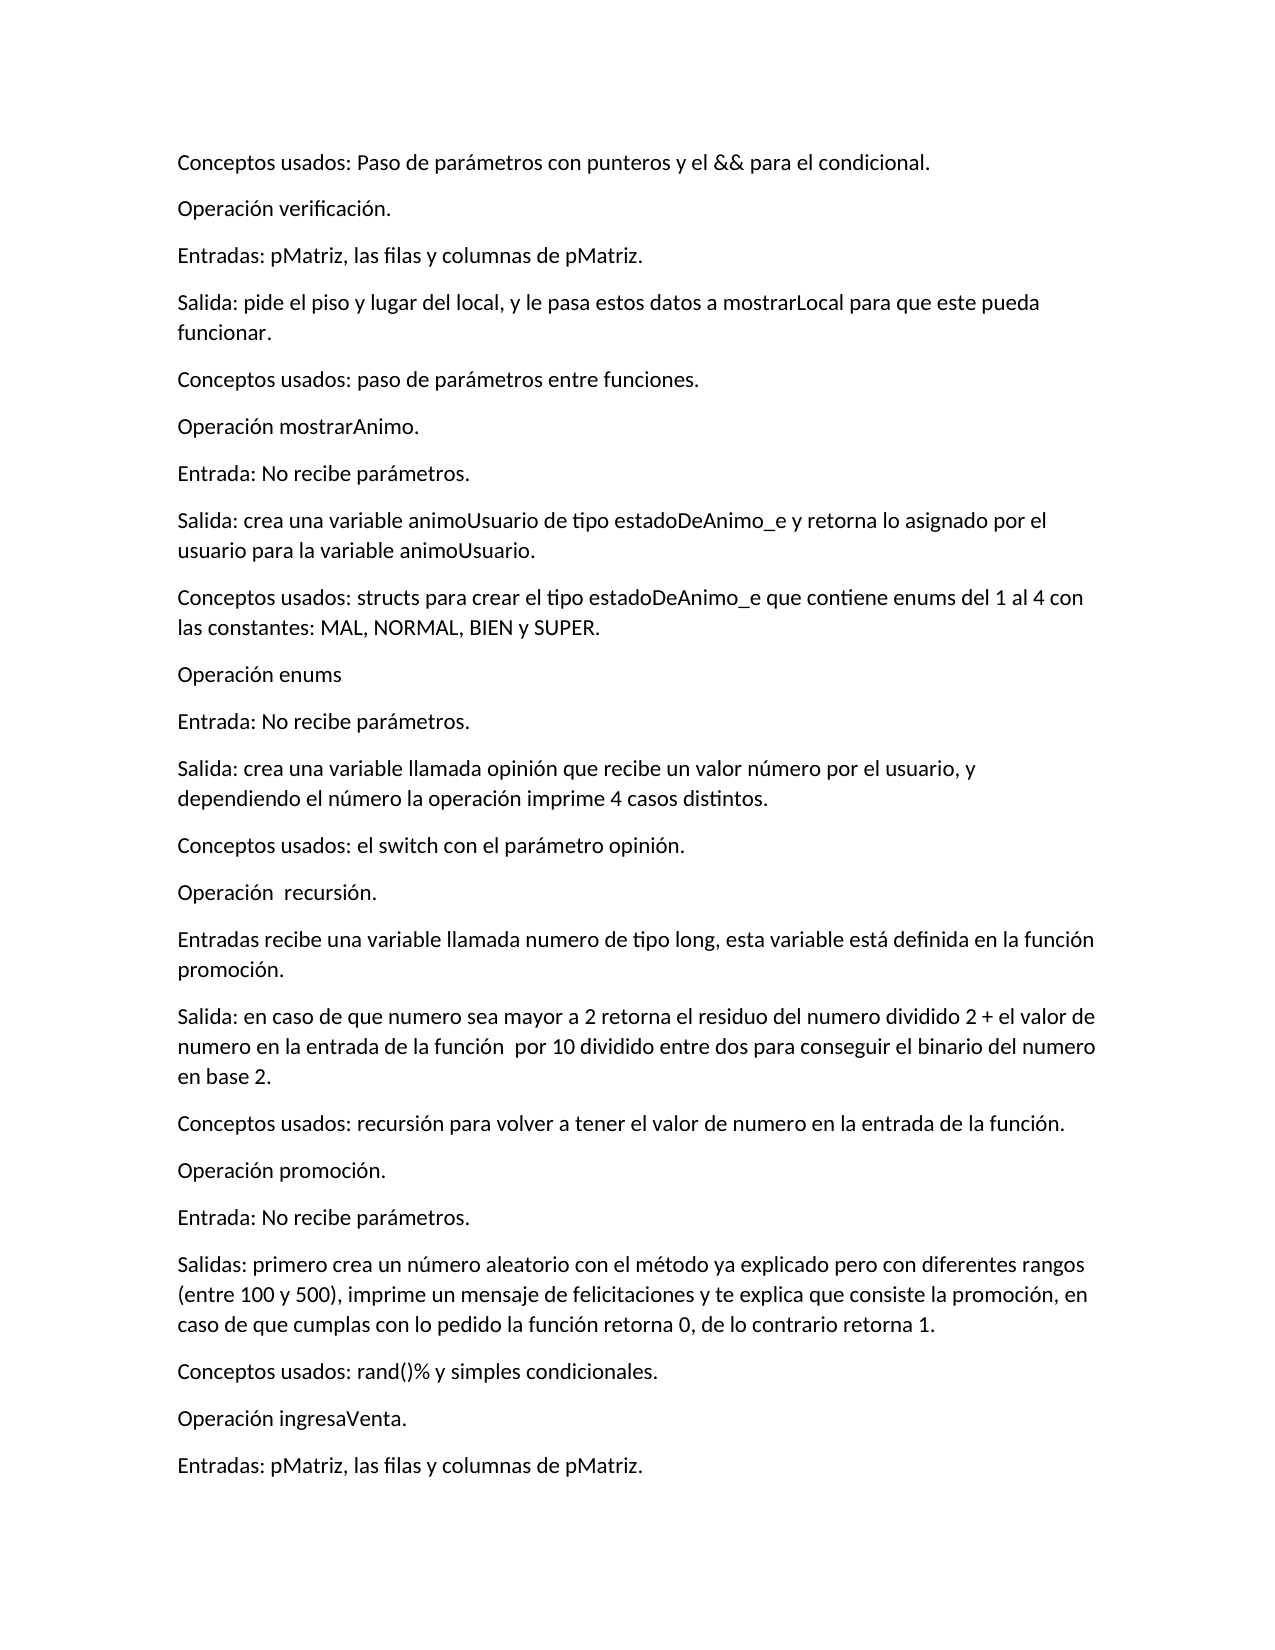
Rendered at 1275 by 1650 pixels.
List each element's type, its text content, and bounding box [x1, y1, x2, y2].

text Entradas: pMatriz, las filas y columnas de pMatriz. [177, 241, 1098, 269]
text Operación ingresaVenta. [177, 1404, 1098, 1432]
text Entrada: No recibe parámetros. [177, 459, 1098, 487]
text Salida: pide el piso y lugar del local, y le pasa estos datos a mostrarLocal para que este pueda funcionar. [177, 288, 1098, 346]
text Salida: crea una variable llamada opinión que recibe un valor número por el usuario, y dependiendo el número la operación imprime 4 casos distintos. [177, 754, 1098, 812]
text Operación enums [177, 660, 1098, 688]
text Operación mostrarAnimo. [177, 412, 1098, 440]
text Conceptos usados: paso de parámetros entre funciones. [177, 365, 1098, 393]
text Conceptos usados: rand()% y simples condicionales. [177, 1357, 1098, 1385]
text Salidas: primero crea un número aleatorio con el método ya explicado pero con diferentes rangos (entre 100 y 500), imprime un mensaje de felicitaciones y te explica que consiste la promoción, en caso de que cumplas con lo pedido la función retorna 0, de lo contrario retorna 1. [177, 1250, 1098, 1338]
text Entrada: No recibe parámetros. [177, 707, 1098, 735]
text Operación promoción. [177, 1156, 1098, 1184]
text Entradas: pMatriz, las filas y columnas de pMatriz. [177, 1451, 1098, 1479]
text Salida: en caso de que numero sea mayor a 2 retorna el residuo del numero dividido 2 + el valor de numero en la entrada de la función por 10 dividido entre dos para conseguir el binario del numero en base 2. [177, 1002, 1098, 1090]
text Salida: crea una variable animoUsuario de tipo estadoDeAnimo_e y retorna lo asignado por el usuario para la variable animoUsuario. [177, 506, 1098, 564]
text Conceptos usados: Paso de parámetros con punteros y el && para el condicional. [177, 148, 1098, 176]
text Operación verificación. [177, 194, 1098, 222]
text Conceptos usados: el switch con el parámetro opinión. [177, 831, 1098, 859]
text Conceptos usados: structs para crear el tipo estadoDeAnimo_e que contiene enums del 1 al 4 con las constantes: MAL, NORMAL, BIEN y SUPER. [177, 583, 1098, 641]
text Operación recursión. [177, 878, 1098, 906]
text Entradas recibe una variable llamada numero de tipo long, esta variable está definida en la función promoción. [177, 925, 1098, 983]
text Conceptos usados: recursión para volver a tener el valor de numero en la entrada de la función. [177, 1109, 1098, 1137]
text Entrada: No recibe parámetros. [177, 1203, 1098, 1231]
